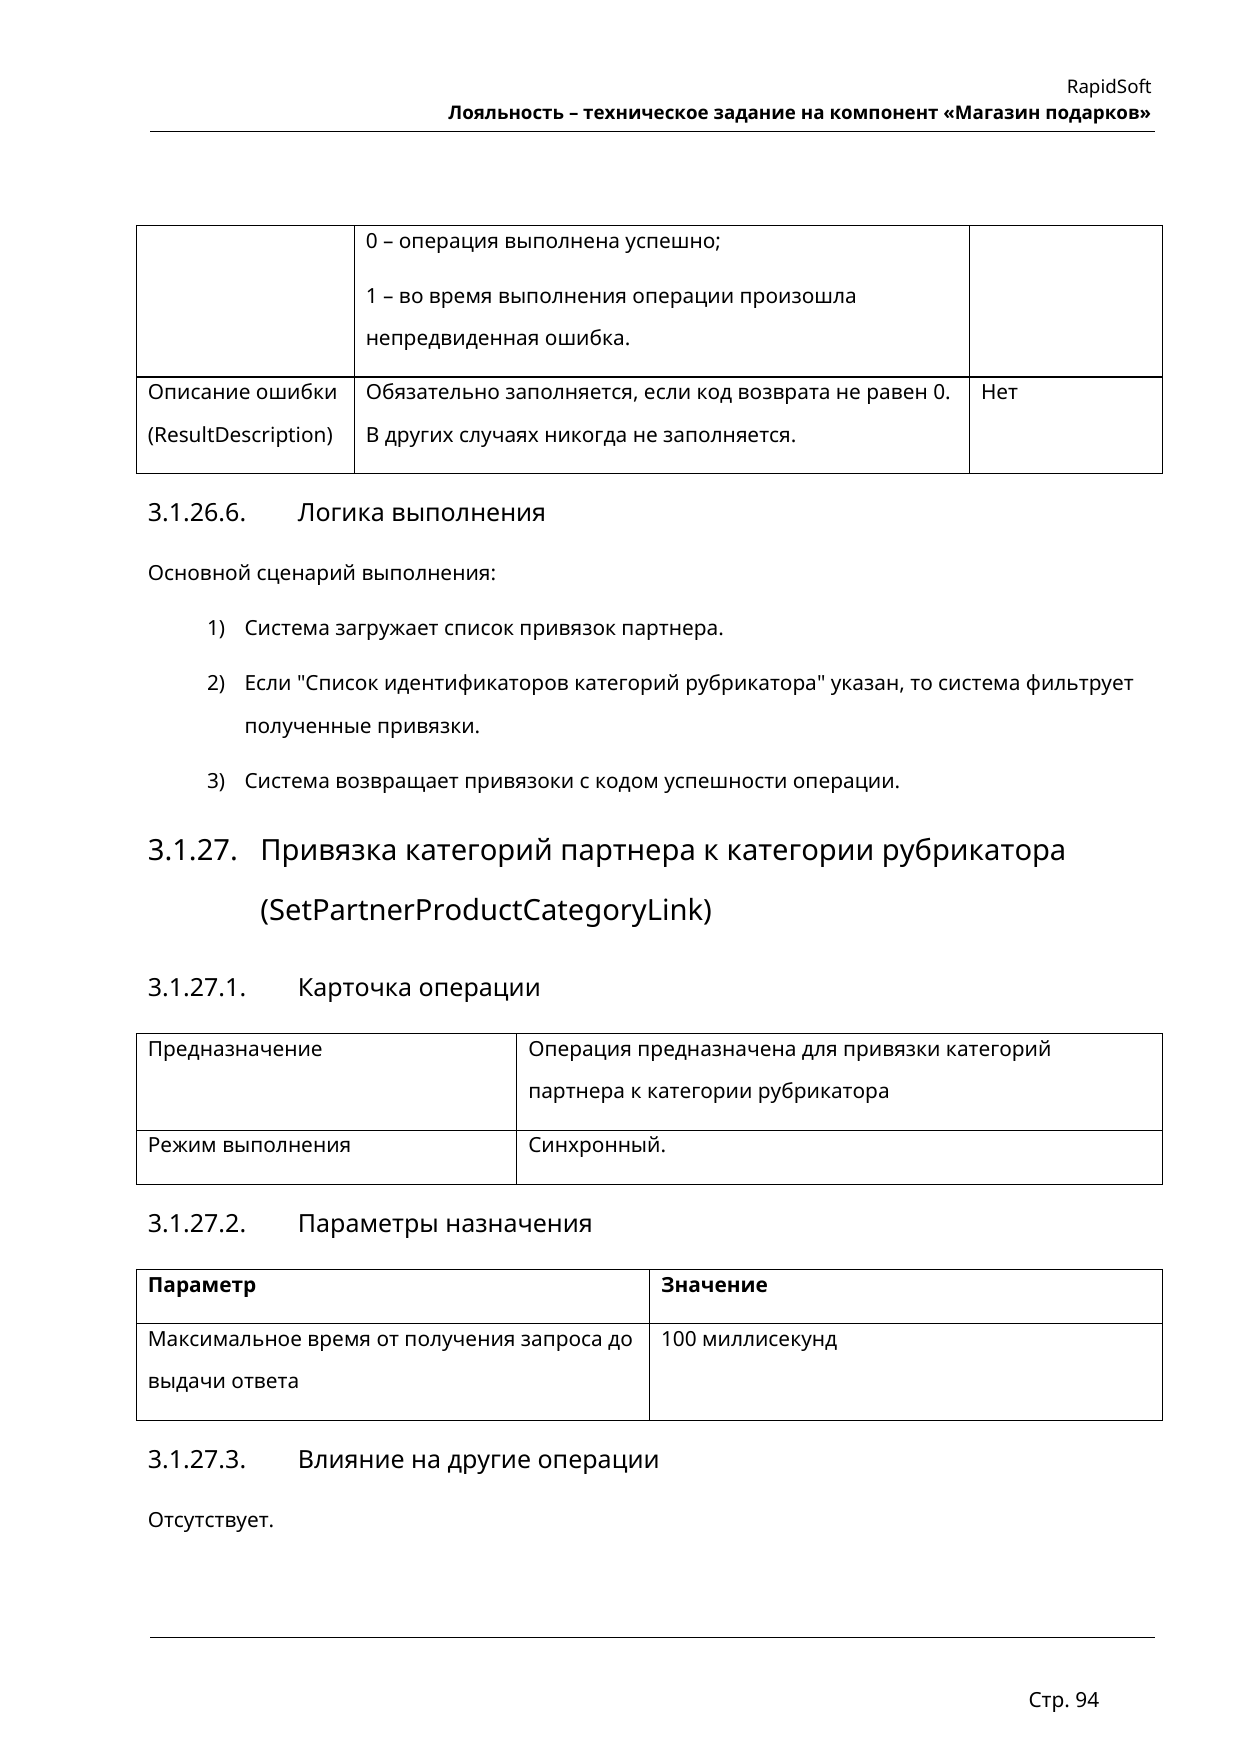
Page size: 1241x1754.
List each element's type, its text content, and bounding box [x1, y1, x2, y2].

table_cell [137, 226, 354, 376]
text Отсутствует. [148, 1505, 1152, 1533]
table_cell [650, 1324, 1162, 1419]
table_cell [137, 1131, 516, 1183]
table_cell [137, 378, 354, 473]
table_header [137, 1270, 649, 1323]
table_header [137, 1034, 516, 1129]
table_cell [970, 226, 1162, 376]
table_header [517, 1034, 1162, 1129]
list Влияние на другие операции [148, 1441, 1152, 1475]
list Параметры назначения [148, 1205, 1152, 1239]
list Если "Список идентификаторов категорий рубрикатора" указан, то система фильтрует полученные привязки. [207, 668, 1152, 739]
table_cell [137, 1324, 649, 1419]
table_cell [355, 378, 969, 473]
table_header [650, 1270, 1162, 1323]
list Привязка категорий партнера к категории рубрикатора (SetPartnerProductCategoryLink) [148, 830, 1152, 929]
text Основной сценарий выполнения: [148, 558, 1152, 587]
list Карточка операции [148, 969, 1152, 1003]
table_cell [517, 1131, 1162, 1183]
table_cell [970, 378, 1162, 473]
list Логика выполнения [148, 495, 1152, 529]
list Система загружает список привязок партнера. [207, 613, 1152, 642]
list Система возвращает привязоки с кодом успешности операции. [207, 766, 1152, 795]
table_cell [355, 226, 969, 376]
